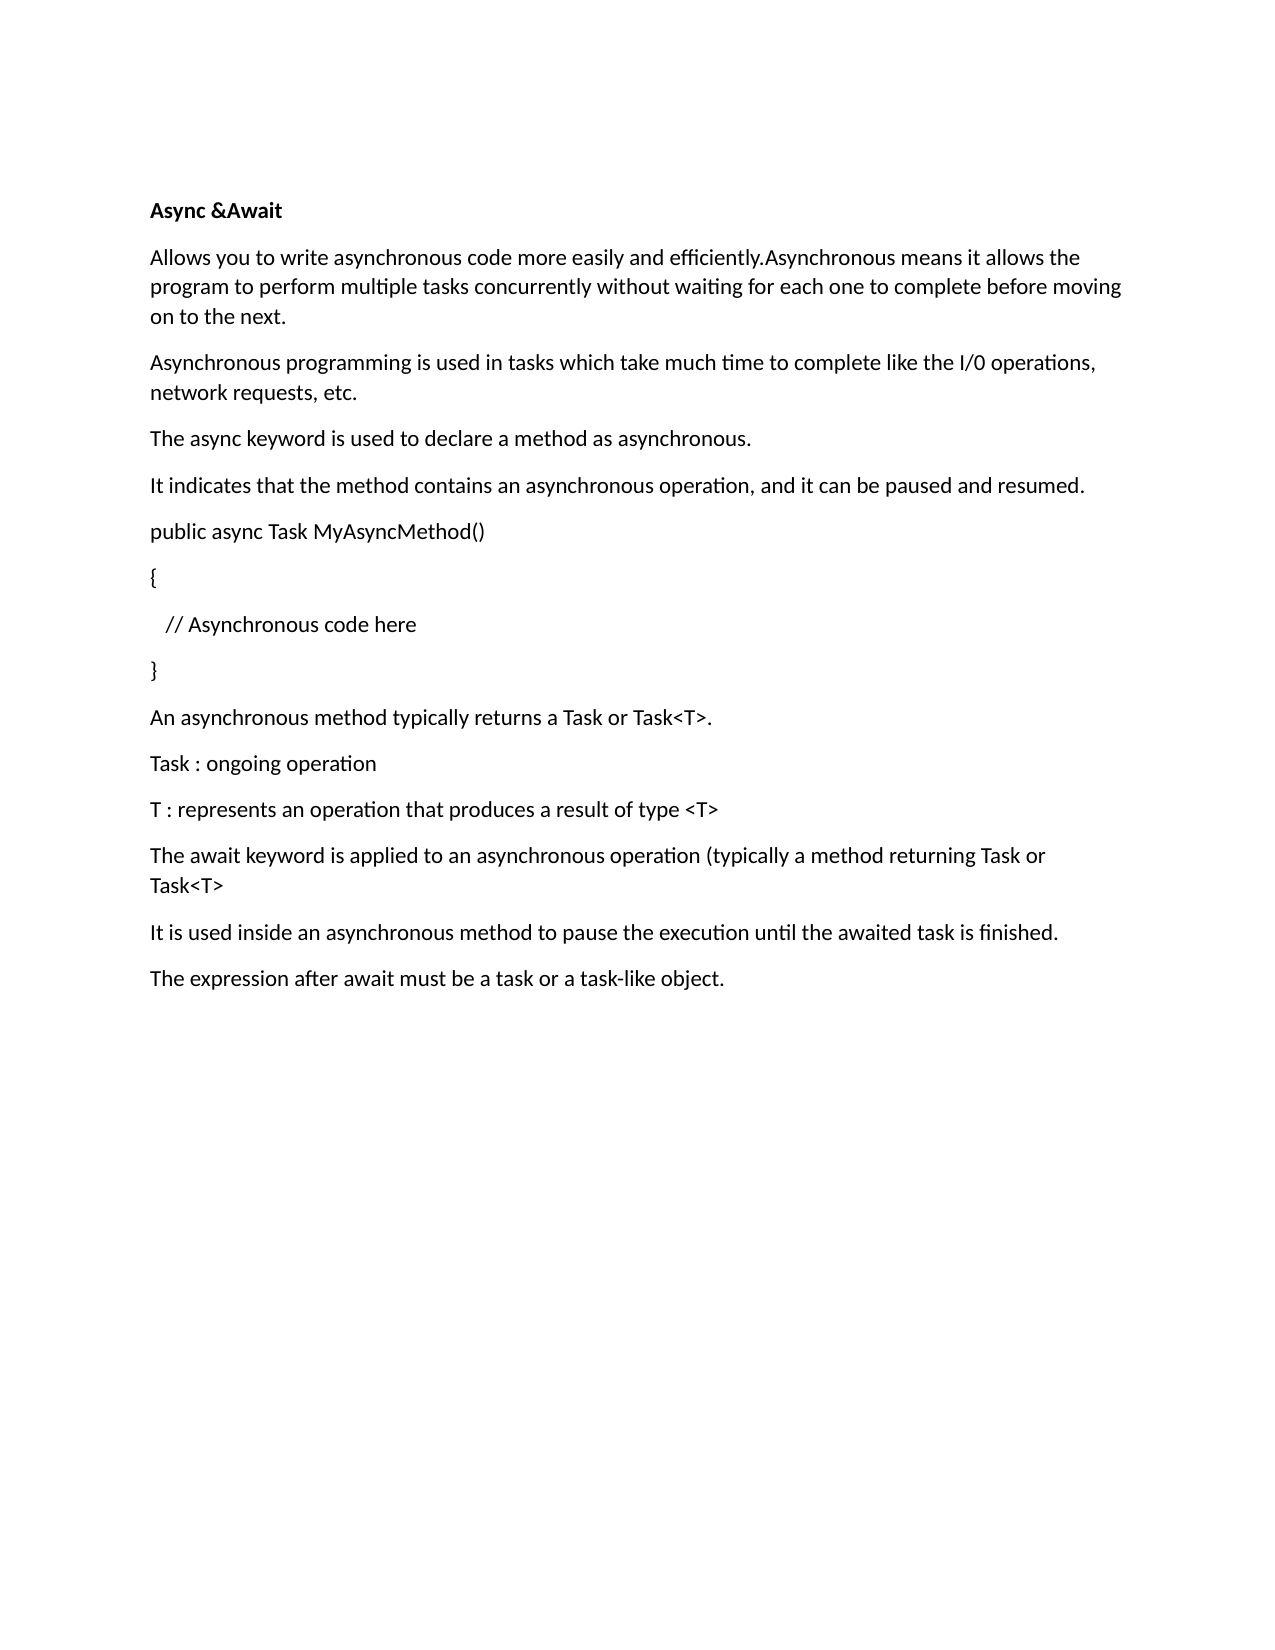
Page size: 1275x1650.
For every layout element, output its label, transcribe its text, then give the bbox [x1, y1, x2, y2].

text { [150, 563, 1125, 592]
text // Asynchronous code here [150, 610, 1125, 638]
text Async &Await [150, 196, 1125, 224]
text T : represents an operation that produces a result of type <T> [150, 795, 1125, 823]
text } [150, 656, 1125, 684]
text public async Task MyAsyncMethod() [150, 517, 1125, 545]
text The expression after await must be a task or a task-like object. [150, 964, 1125, 992]
text The await keyword is applied to an asynchronous operation (typically a method returning Task or Task<T> [150, 842, 1125, 899]
text It is used inside an asynchronous method to pause the execution until the awaited task is finished. [150, 918, 1125, 946]
text Allows you to write asynchronous code more easily and efficiently.Asynchronous means it allows the program to perform multiple tasks concurrently without waiting for each one to complete before moving on to the next. [150, 243, 1125, 330]
text An asynchronous method typically returns a Task or Task<T>. [150, 703, 1125, 731]
text Task : ongoing operation [150, 749, 1125, 777]
text The async keyword is used to declare a method as asynchronous. [150, 424, 1125, 452]
text It indicates that the method contains an asynchronous operation, and it can be paused and resumed. [150, 471, 1125, 499]
text Asynchronous programming is used in tasks which take much time to complete like the I/0 operations, network requests, etc. [150, 348, 1125, 406]
